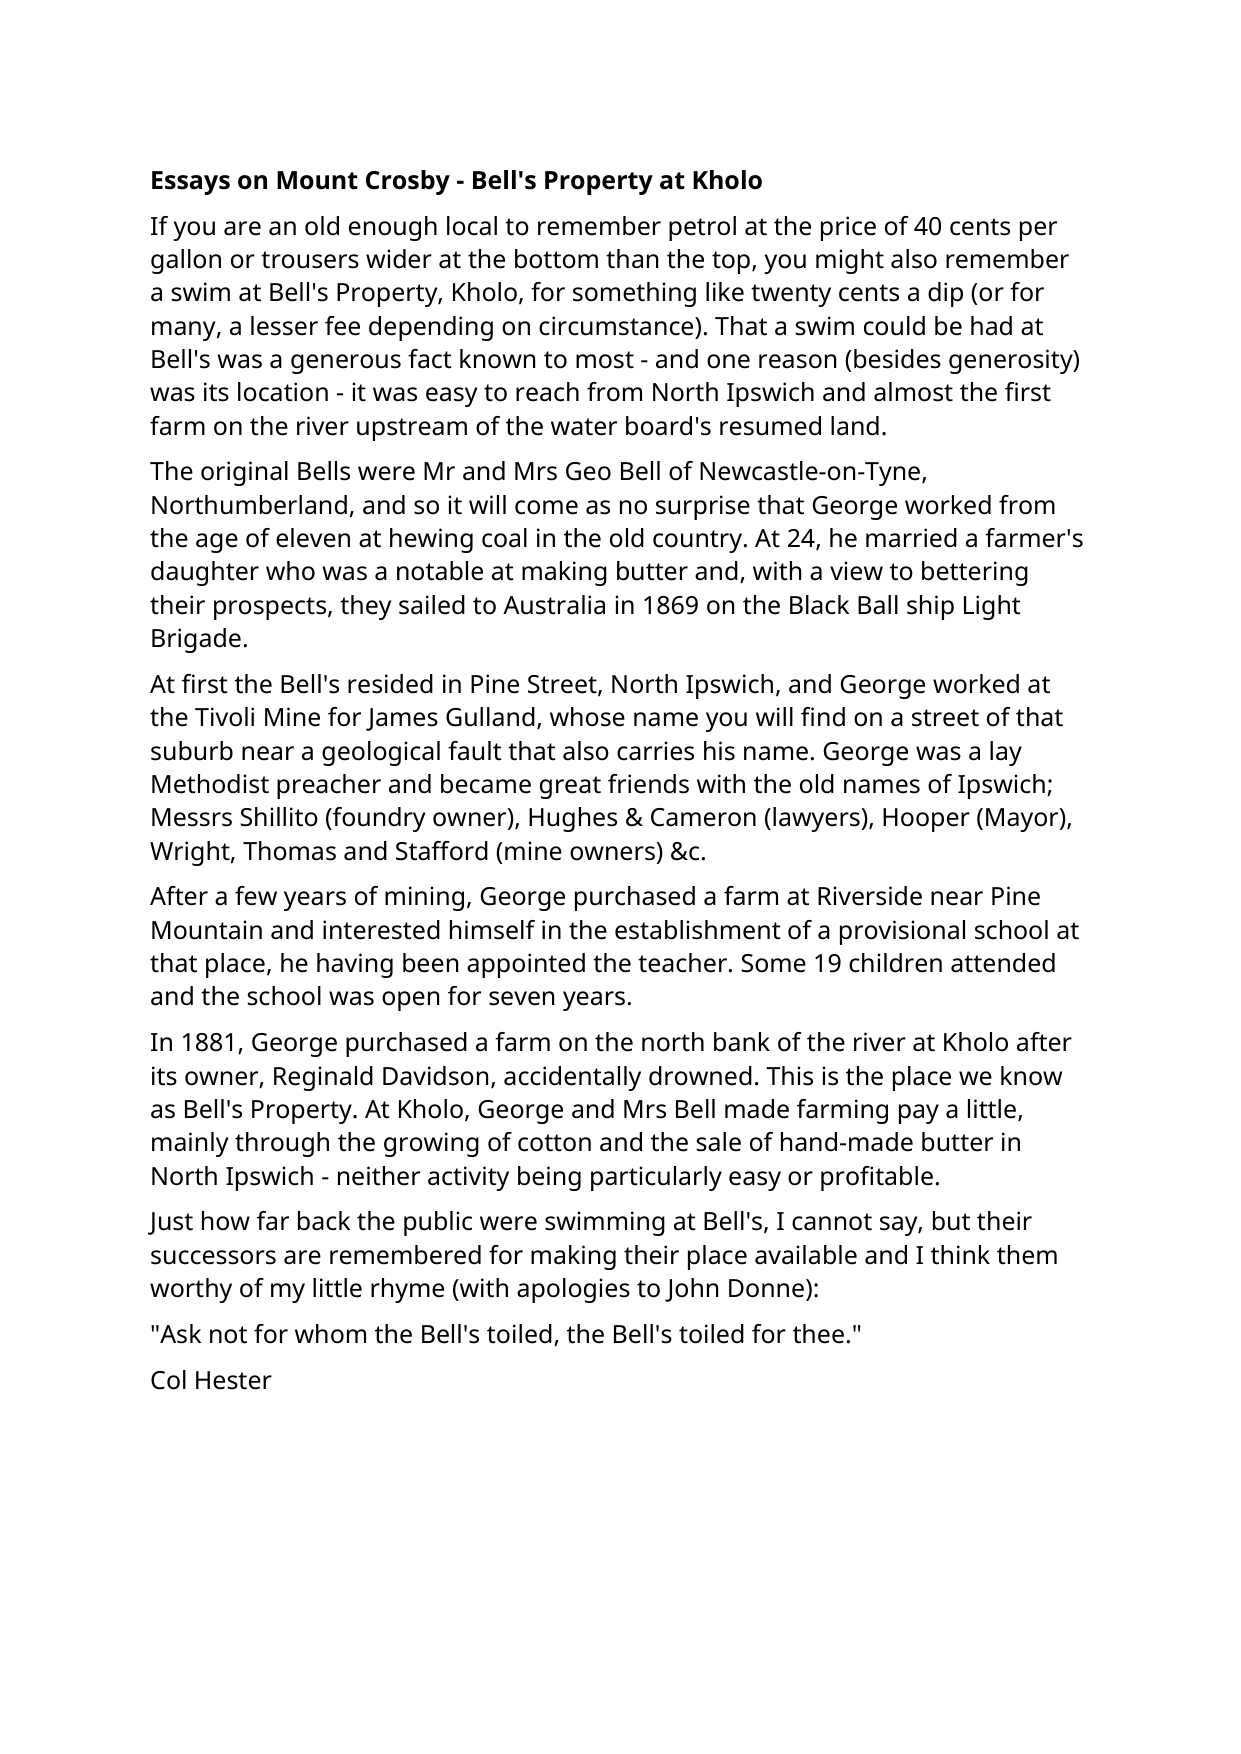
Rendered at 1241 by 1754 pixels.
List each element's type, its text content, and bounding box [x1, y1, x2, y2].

text If you are an old enough local to remember petrol at the price of 40 cents per gallon or trousers wider at the bottom than the top, you might also remember a swim at Bell's Property, Kholo, for something like twenty cents a dip (or for many, a lesser fee depending on circumstance). That a swim could be had at Bell's was a generous fact known to most - and one reason (besides generosity) was its location - it was easy to reach from North Ipswich and almost the first farm on the river upstream of the water board's resumed land. [150, 208, 1090, 442]
text After a few years of mining, George purchased a farm at Riverside near Pine Mountain and interested himself in the establishment of a provisional school at that place, he having been appointed the teacher. Some 19 children attended and the school was open for seven years. [150, 879, 1090, 1012]
text At first the Bell's resided in Pine Street, North Ipswich, and George worked at the Tivoli Mine for James Gulland, whose name you will find on a street of that suburb near a geological fault that also carries his name. George was a lay Methodist preacher and became great friends with the old names of Ipswich; Messrs Shillito (foundry owner), Hughes & Cameron (lawyers), Hooper (Mayor), Wright, Thomas and Stafford (mine owners) &c. [150, 667, 1090, 867]
text Essays on Mount Crosby - Bell's Property at Kholo [150, 162, 1090, 196]
text "Ask not for whom the Bell's toiled, the Bell's toiled for thee." [150, 1317, 1090, 1350]
text In 1881, George purchased a farm on the north bank of the river at Kholo after its owner, Reginald Davidson, accidentally drowned. This is the place we know as Bell's Property. At Kholo, George and Mrs Bell made farming pay a little, mainly through the growing of cotton and the sale of hand-made butter in North Ipswich - neither activity being particularly easy or profitable. [150, 1025, 1090, 1192]
text Col Hester [150, 1362, 1090, 1396]
text Just how far back the public were swimming at Bell's, I cannot say, but their successors are remembered for making their place available and I think them worthy of my little rhyme (with apologies to John Donne): [150, 1204, 1090, 1304]
text The original Bells were Mr and Mrs Geo Bell of Newcastle-on-Tyne, Northumberland, and so it will come as no surprise that George worked from the age of eleven at hewing coal in the old country. At 24, he married a farmer's daughter who was a notable at making butter and, with a view to bettering their prospects, they sailed to Australia in 1869 on the Black Ball ship Light Brigade. [150, 454, 1090, 654]
